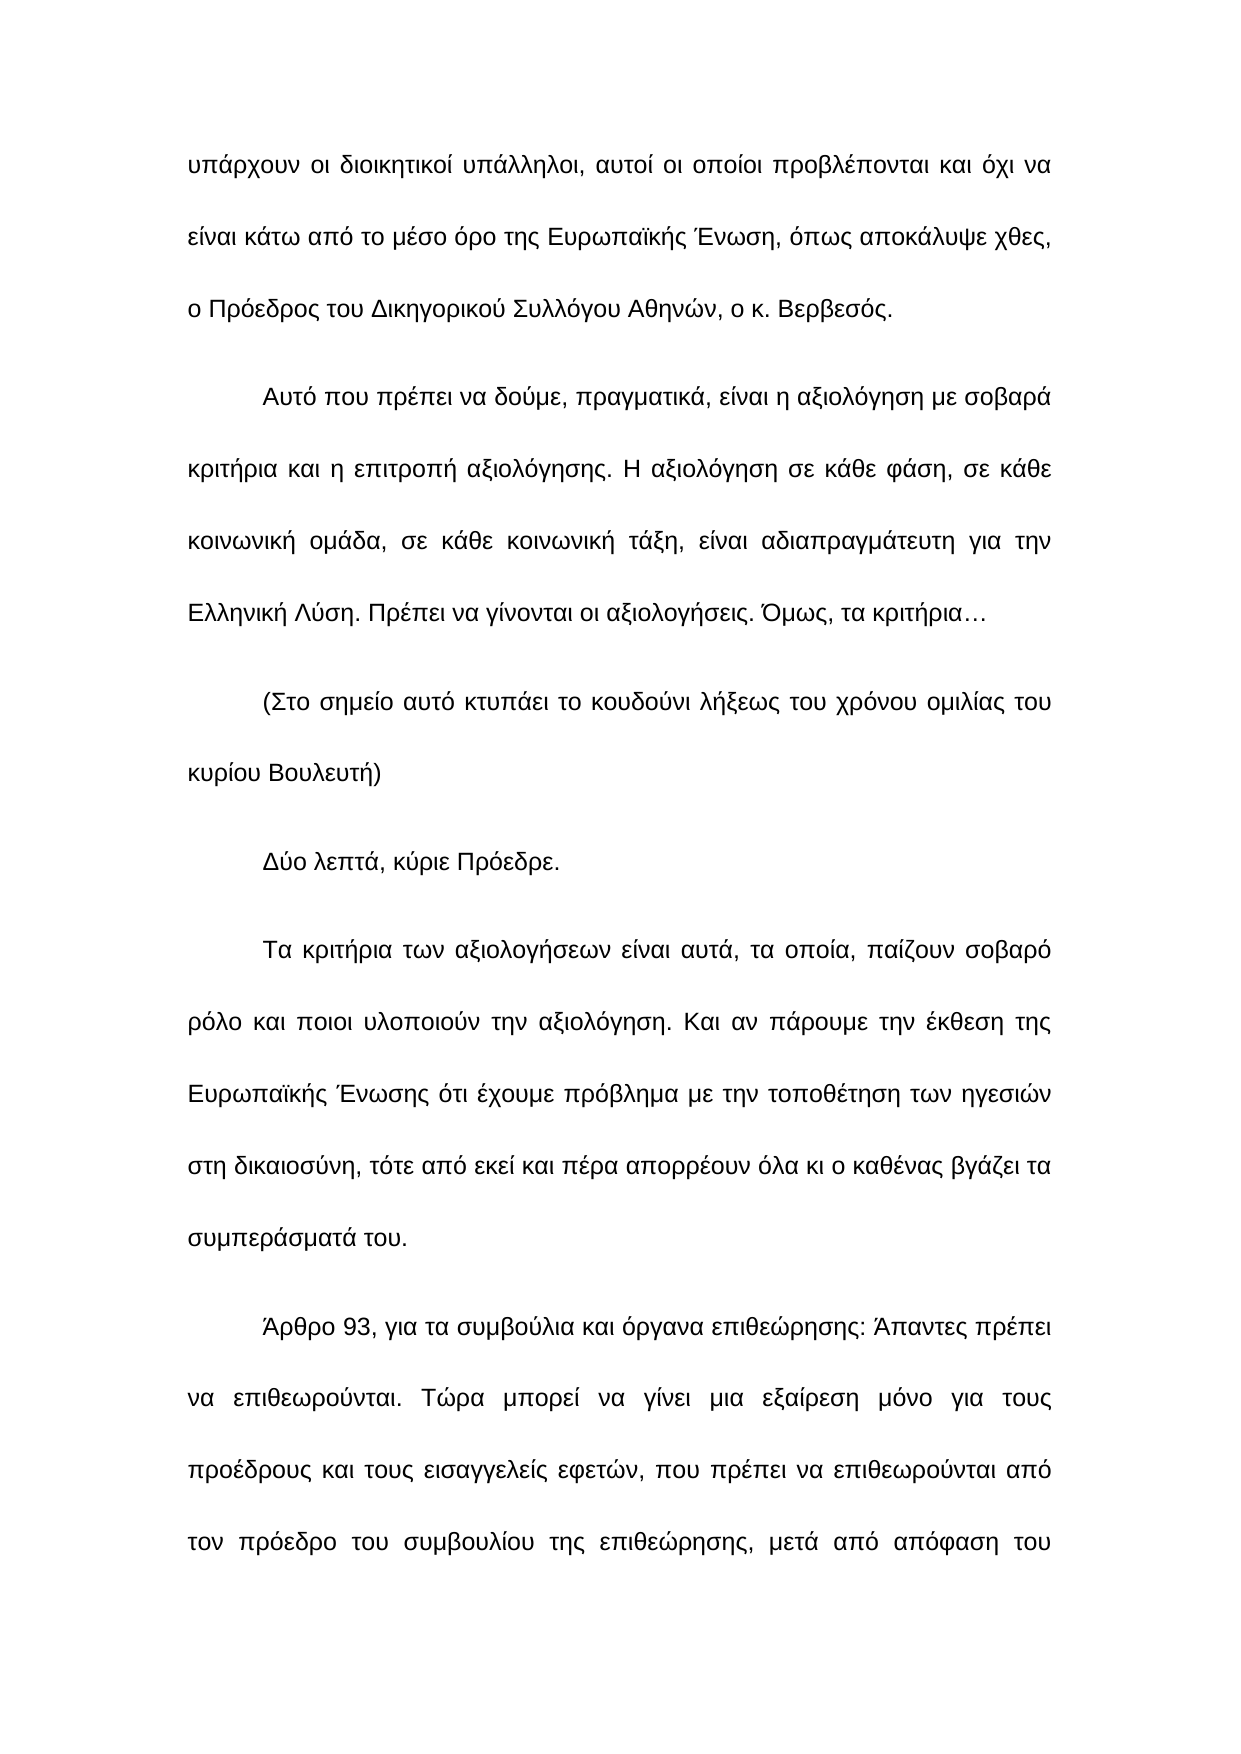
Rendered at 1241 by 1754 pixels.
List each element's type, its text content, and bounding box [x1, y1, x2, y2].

text Δύο λεπτά, κύριε Πρόεδρε. [187, 847, 1053, 876]
text (Στο σημείο αυτό κτυπάει το κουδούνι λήξεως του χρόνου ομιλίας του κυρίου Βουλευτή) [187, 686, 1053, 787]
text Αυτό που πρέπει να δούμε, πραγματικά, είναι η αξιολόγηση με σοβαρά κριτήρια και η επιτροπή αξιολόγησης. Η αξιολόγηση σε κάθε φάση, σε κάθε κοινωνική ομάδα, σε κάθε κοινωνική τάξη, είναι αδιαπραγμάτευτη για την Ελληνική Λύση. Πρέπει να γίνονται οι αξιολογήσεις. Όμως, τα κριτήρια… [187, 382, 1053, 627]
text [187, 1311, 1053, 1556]
text Τα κριτήρια των αξιολογήσεων είναι αυτά, τα οποία, παίζουν σοβαρό ρόλο και ποιοι υλοποιούν την αξιολόγηση. Και αν πάρουμε την έκθεση της Ευρωπαϊκής Ένωσης ότι έχουμε πρόβλημα με την τοποθέτηση των ηγεσιών στη δικαιοσύνη, τότε από εκεί και πέρα απορρέουν όλα κι ο καθένας βγάζει τα συμπεράσματά του. [187, 935, 1053, 1252]
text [187, 150, 1053, 322]
